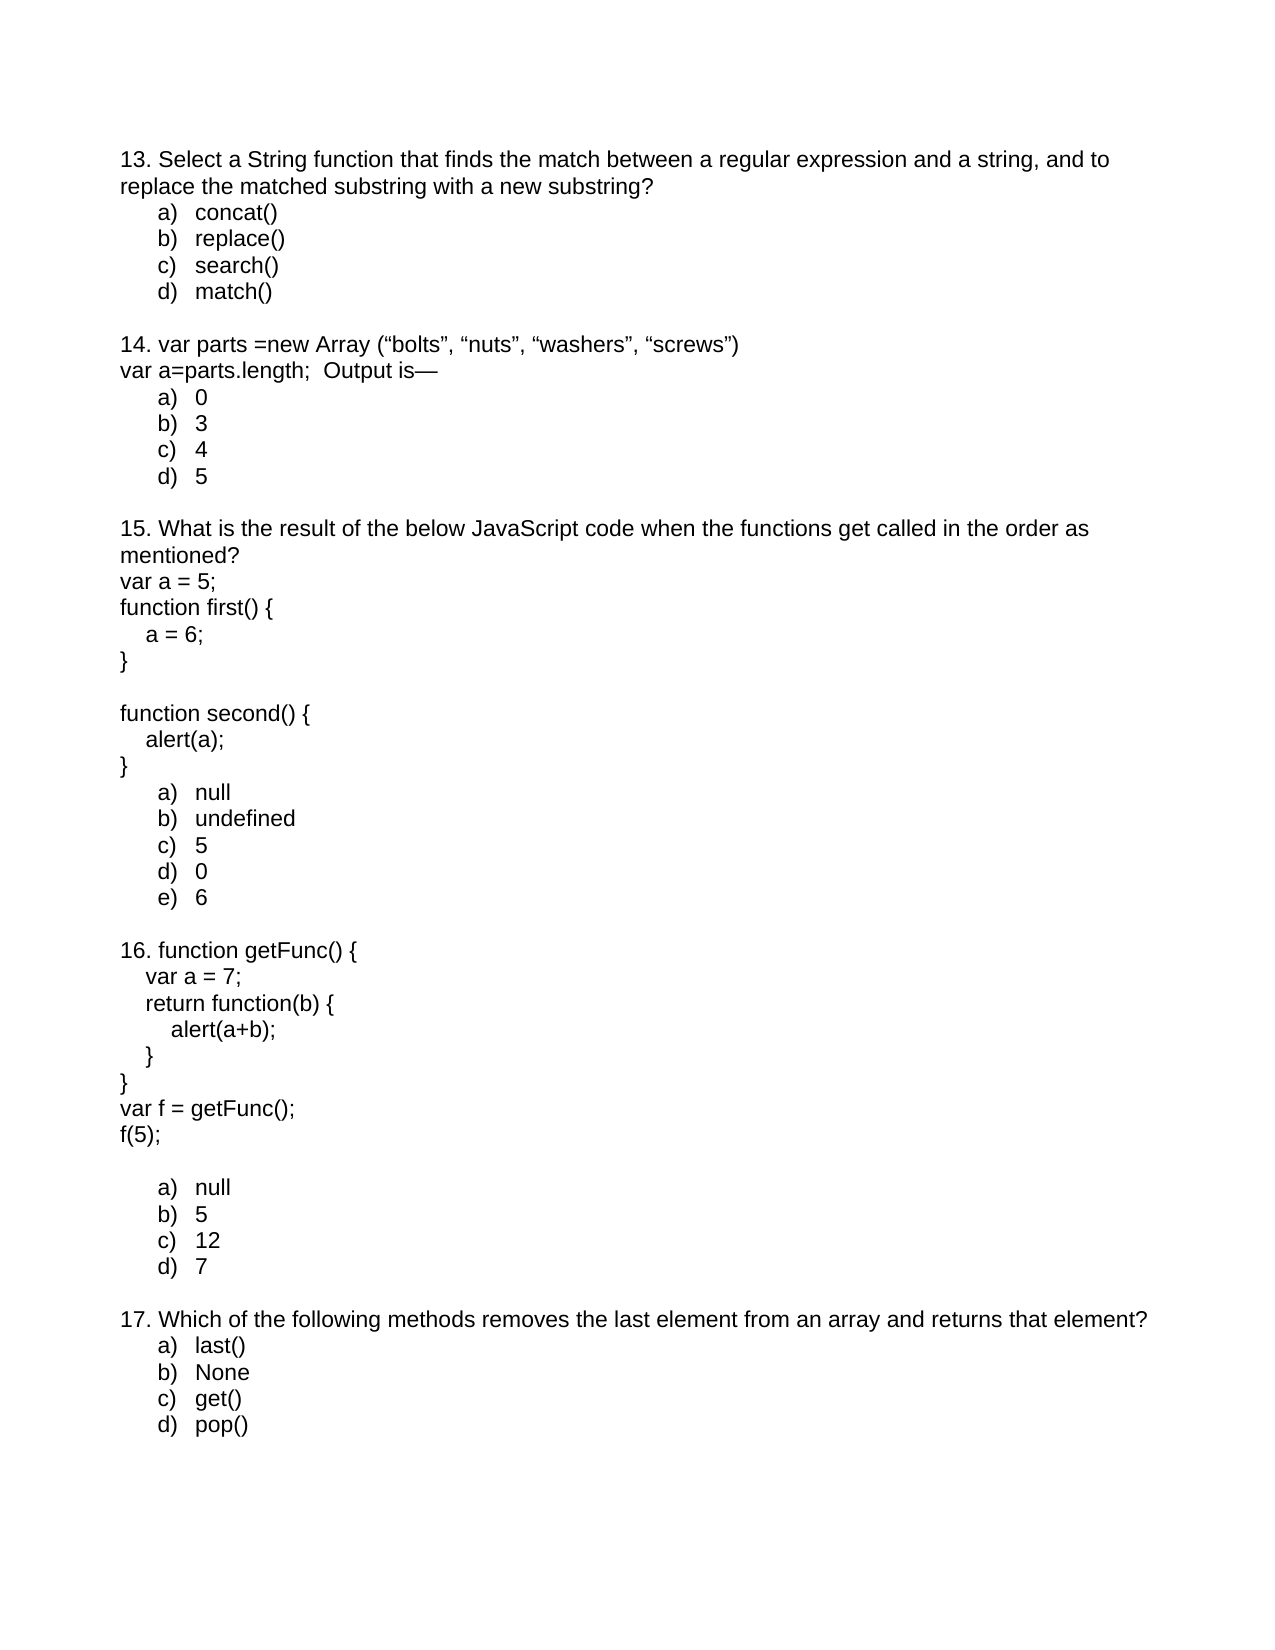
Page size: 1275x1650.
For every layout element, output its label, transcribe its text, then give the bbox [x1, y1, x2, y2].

list match() [157, 278, 1185, 304]
text var f = getFunc(); [120, 1095, 1185, 1121]
list 12 [157, 1227, 1185, 1253]
text var a = 5; [120, 568, 1185, 594]
text 15. What is the result of the below JavaScript code when the functions get called in the order as mentioned? [120, 515, 1185, 568]
text } [120, 647, 1185, 673]
list null [157, 779, 1185, 805]
list undefined [157, 805, 1185, 832]
text var a=parts.length; Output is— [120, 357, 1185, 383]
text var a = 7; [120, 963, 1185, 990]
text 16. function getFunc() { [120, 937, 1185, 963]
list 0 [157, 858, 1185, 884]
text } [120, 1042, 1185, 1069]
list 5 [157, 832, 1185, 858]
list search() [157, 252, 1185, 278]
list last() [157, 1332, 1185, 1359]
list None [157, 1359, 1185, 1385]
list 5 [157, 1201, 1185, 1227]
text 14. var parts =new Array (“bolts”, “nuts”, “washers”, “screws”) [120, 331, 1185, 357]
list 6 [157, 884, 1185, 911]
text function first() { [120, 594, 1185, 621]
text return function(b) { [120, 990, 1185, 1016]
text 17. Which of the following methods removes the last element from an array and returns that element? [120, 1306, 1185, 1332]
text a = 6; [120, 621, 1185, 647]
list pop() [157, 1411, 1185, 1438]
text function second() { [120, 700, 1185, 726]
list 5 [157, 463, 1185, 489]
list 3 [157, 410, 1185, 436]
text 13. Select a String function that finds the match between a regular expression and a string, and to replace the matched substring with a new substring? [120, 146, 1185, 199]
list get() [157, 1385, 1185, 1411]
text } [120, 752, 1185, 779]
text alert(a+b); [120, 1016, 1185, 1042]
list 0 [157, 383, 1185, 410]
text f(5); [120, 1121, 1185, 1148]
list 7 [157, 1253, 1185, 1279]
list replace() [157, 225, 1185, 252]
list concat() [157, 199, 1185, 225]
list 4 [157, 436, 1185, 463]
list null [157, 1174, 1185, 1201]
text alert(a); [120, 726, 1185, 752]
text } [120, 1069, 1185, 1095]
